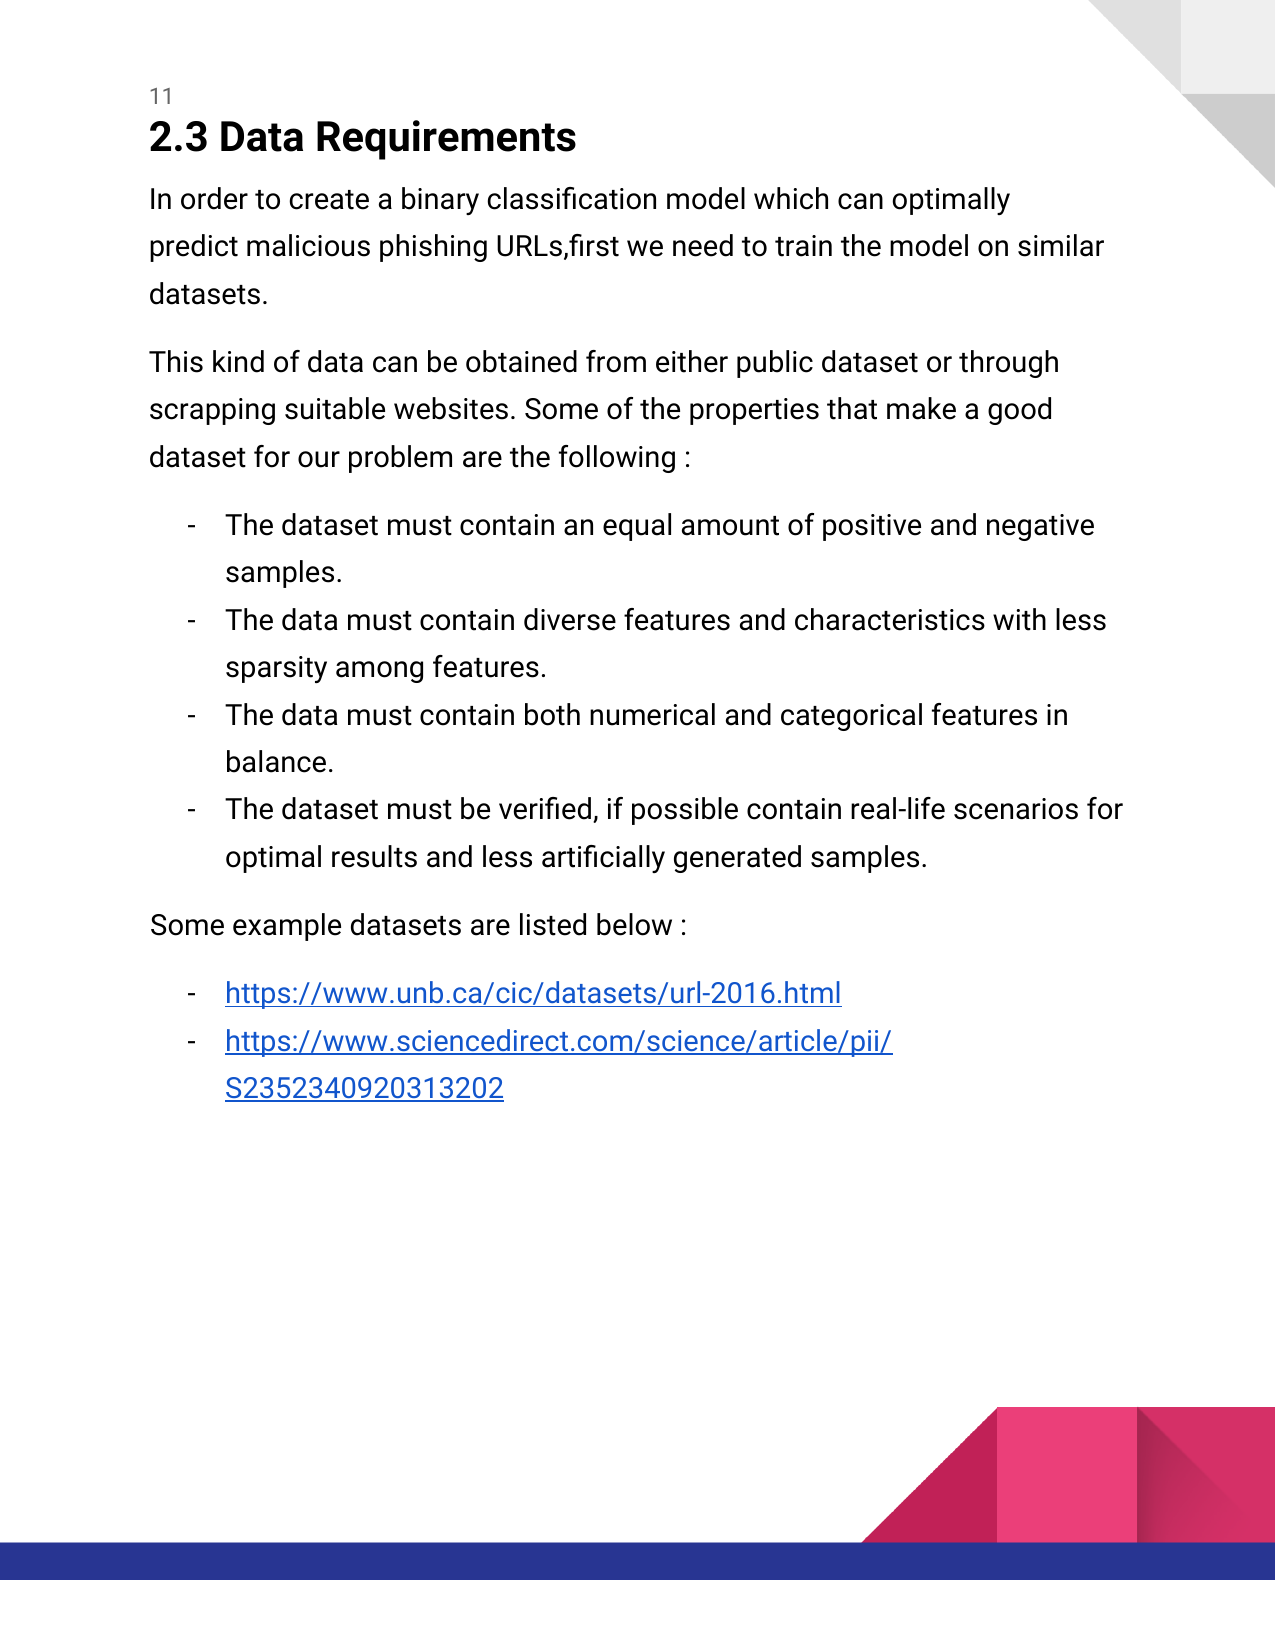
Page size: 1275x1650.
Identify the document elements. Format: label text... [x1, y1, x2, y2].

text This kind of data can be obtained from either public dataset or through scrapping suitable websites. Some of the properties that make a good dataset for our problem are the following : [148, 345, 1125, 474]
text Some example datasets are listed below : [150, 908, 1125, 942]
subtitle 2.3 Data Requirements [148, 112, 1125, 161]
text In order to create a binary classification model which can optimally predict malicious phishing URLs,first we need to train the model on similar datasets. [148, 182, 1125, 311]
picture [0, 1405, 1275, 1580]
list The data must contain diverse features and characteristics with less sparsity among features. [187, 603, 1125, 684]
list https://www.sciencedirect.com/science/article/pii/S2352340920313202 [187, 1024, 1125, 1105]
list The data must contain both numerical and categorical features in balance. [187, 698, 1125, 779]
picture [1087, 0, 1275, 188]
list The dataset must contain an equal amount of positive and negative samples. [187, 508, 1125, 590]
list The dataset must be verified, if possible contain real-life scenarios for optimal results and less artificially generated samples. [187, 793, 1125, 874]
list https://www.unb.ca/cic/datasets/url-2016.html [187, 976, 1125, 1011]
